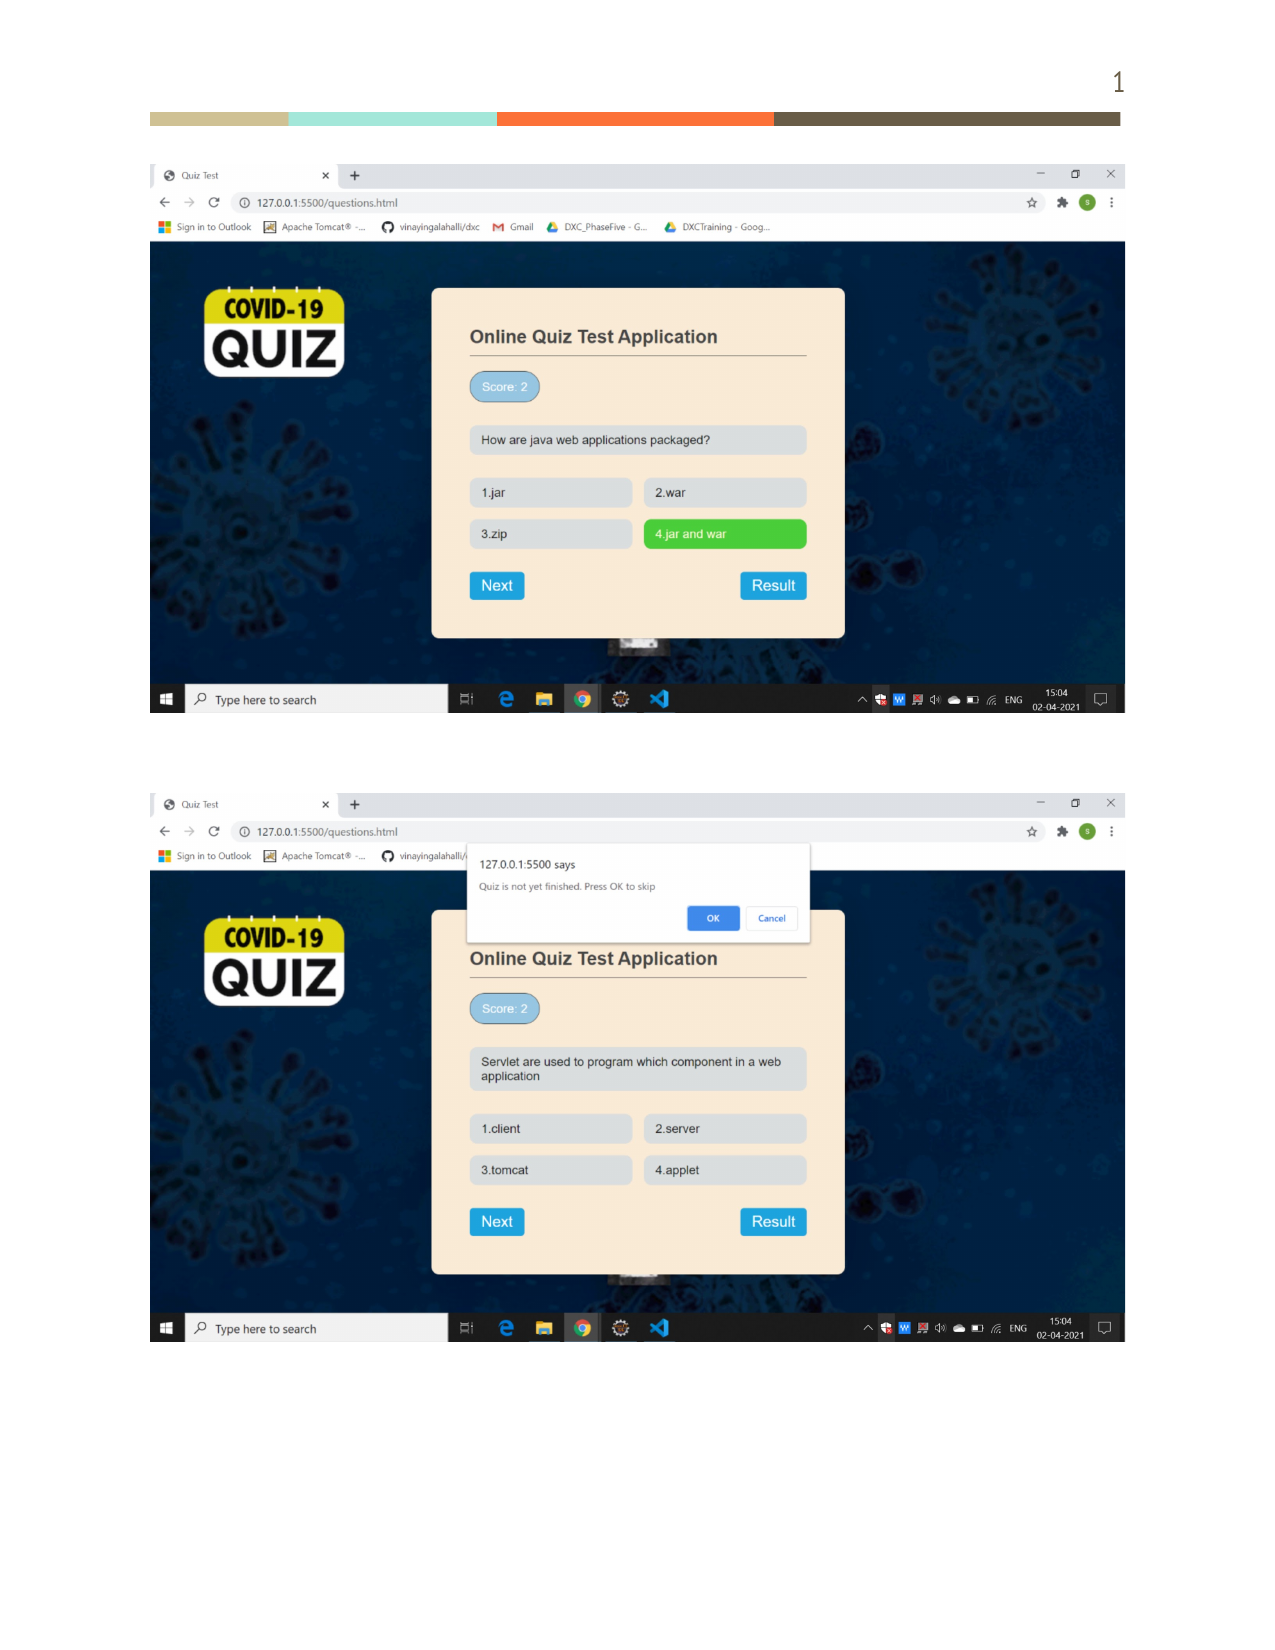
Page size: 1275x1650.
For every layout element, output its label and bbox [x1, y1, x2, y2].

picture [150, 112, 1121, 126]
picture [150, 164, 1125, 713]
picture [150, 793, 1125, 1342]
